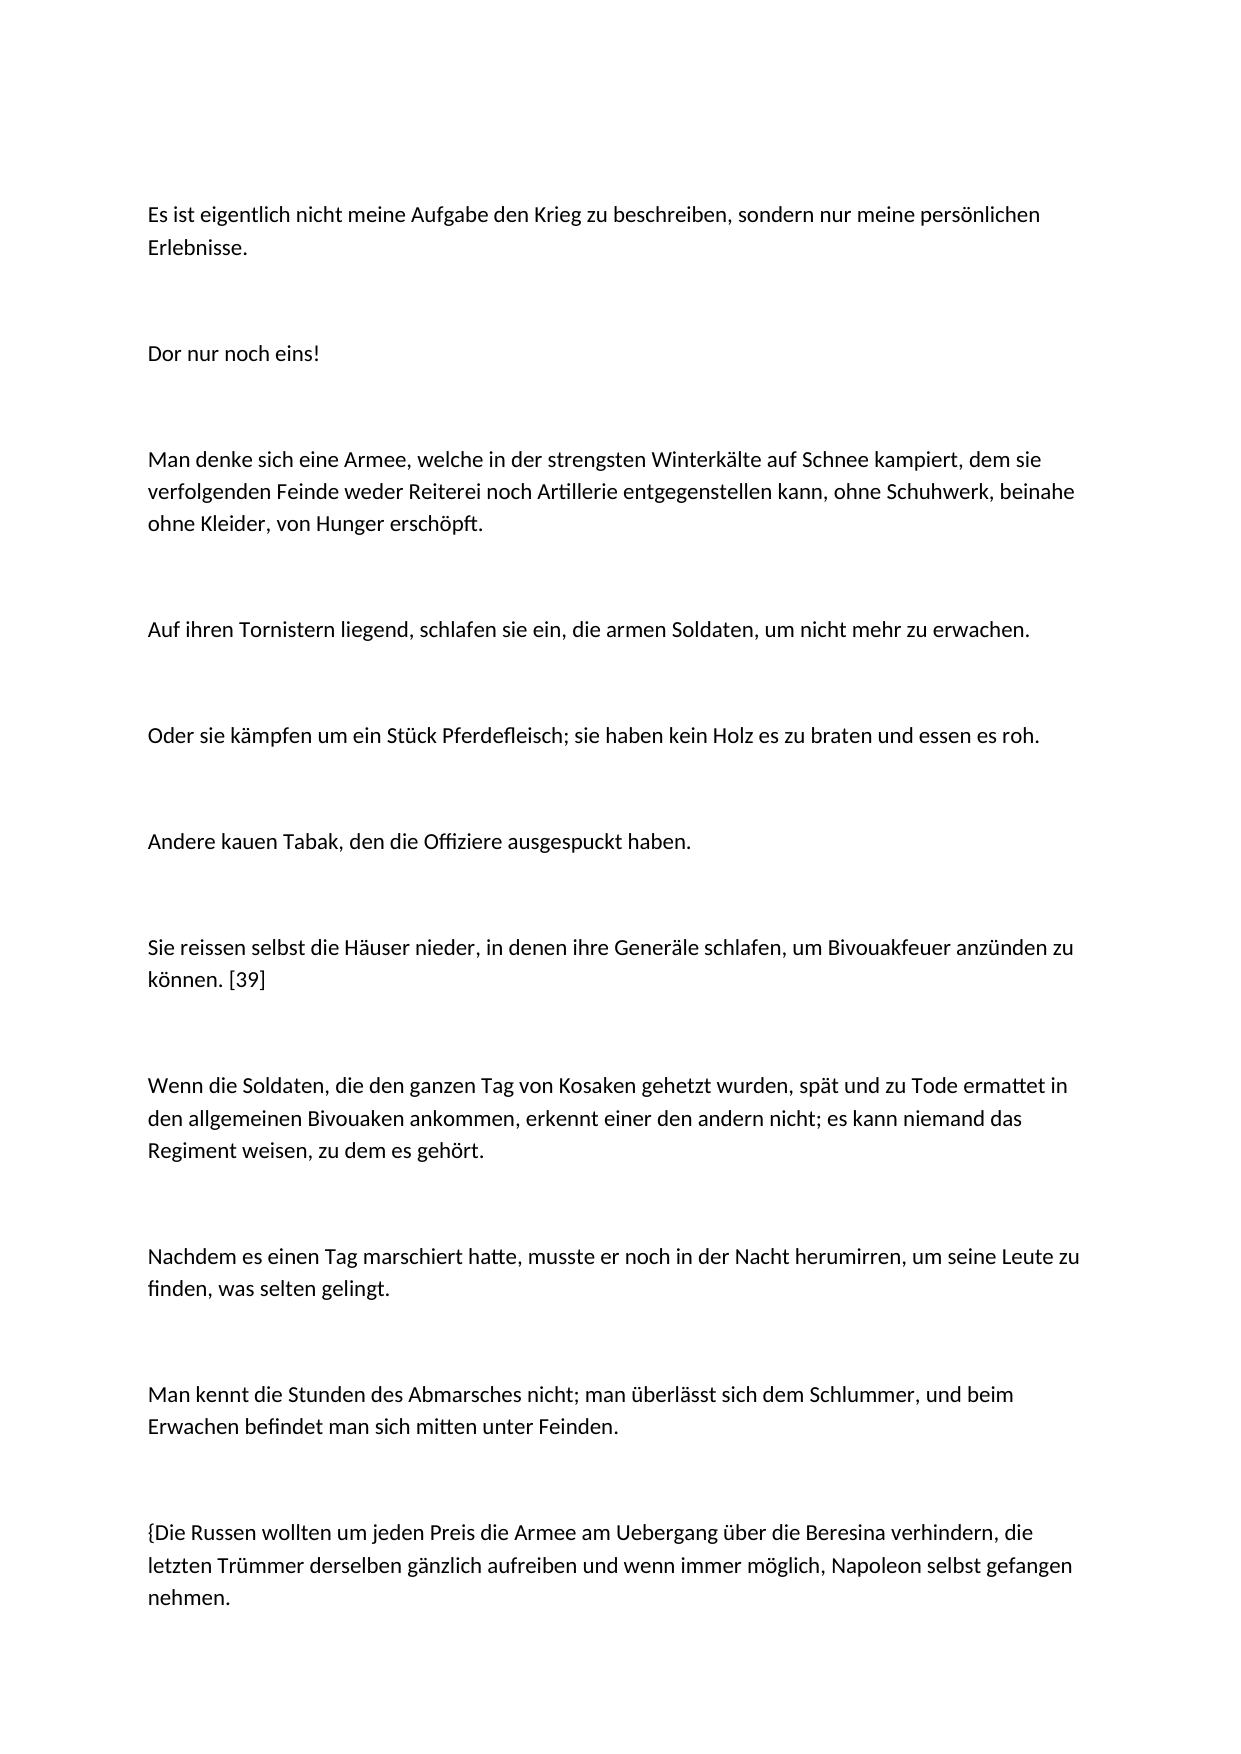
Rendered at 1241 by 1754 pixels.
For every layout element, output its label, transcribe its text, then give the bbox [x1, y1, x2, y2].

text Auf ihren Tornistern liegend, schlafen sie ein, die armen Soldaten, um nicht mehr zu erwachen. [148, 615, 1093, 643]
text Wenn die Soldaten, die den ganzen Tag von Kosaken gehetzt wurden, spät und zu Tode ermattet in den allgemeinen Bivouaken ankommen, erkennt einer den andern nicht; es kann niemand das Regiment weisen, zu dem es gehört. [148, 1072, 1093, 1164]
text Man kennt die Stunden des Abmarsches nicht; man überlässt sich dem Schlummer, und beim Erwachen befindet man sich mitten unter Feinden. [148, 1380, 1093, 1441]
text Dor nur noch eins! [148, 339, 1093, 367]
text Es ist eigentlich nicht meine Aufgabe den Krieg zu beschreiben, sondern nur meine persönlichen Erlebnisse. [148, 201, 1093, 261]
text {Die Russen wollten um jeden Preis die Armee am Uebergang über die Beresina verhindern, die letzten Trümmer derselben gänzlich aufreiben und wenn immer möglich, Napoleon selbst gefangen nehmen. [148, 1518, 1093, 1611]
text Man denke sich eine Armee, welche in der strengsten Winterkälte auf Schnee kampiert, dem sie verfolgenden Feinde weder Reiterei noch Artillerie entgegenstellen kann, ohne Schuhwerk, beinahe ohne Kleider, von Hunger erschöpft. [148, 445, 1093, 537]
text Nachdem es einen Tag marschiert hatte, musste er noch in der Nacht herumirren, um seine Leute zu finden, was selten gelingt. [148, 1242, 1093, 1302]
text Oder sie kämpfen um ein Stück Pferdefleisch; sie haben kein Holz es zu braten und essen es roh. [148, 721, 1093, 749]
text Andere kauen Tabak, den die Offiziere ausgespuckt haben. [148, 827, 1093, 855]
text Sie reissen selbst die Häuser nieder, in denen ihre Generäle schlafen, um Bivouakfeuer anzünden zu können. [39] [148, 933, 1093, 994]
